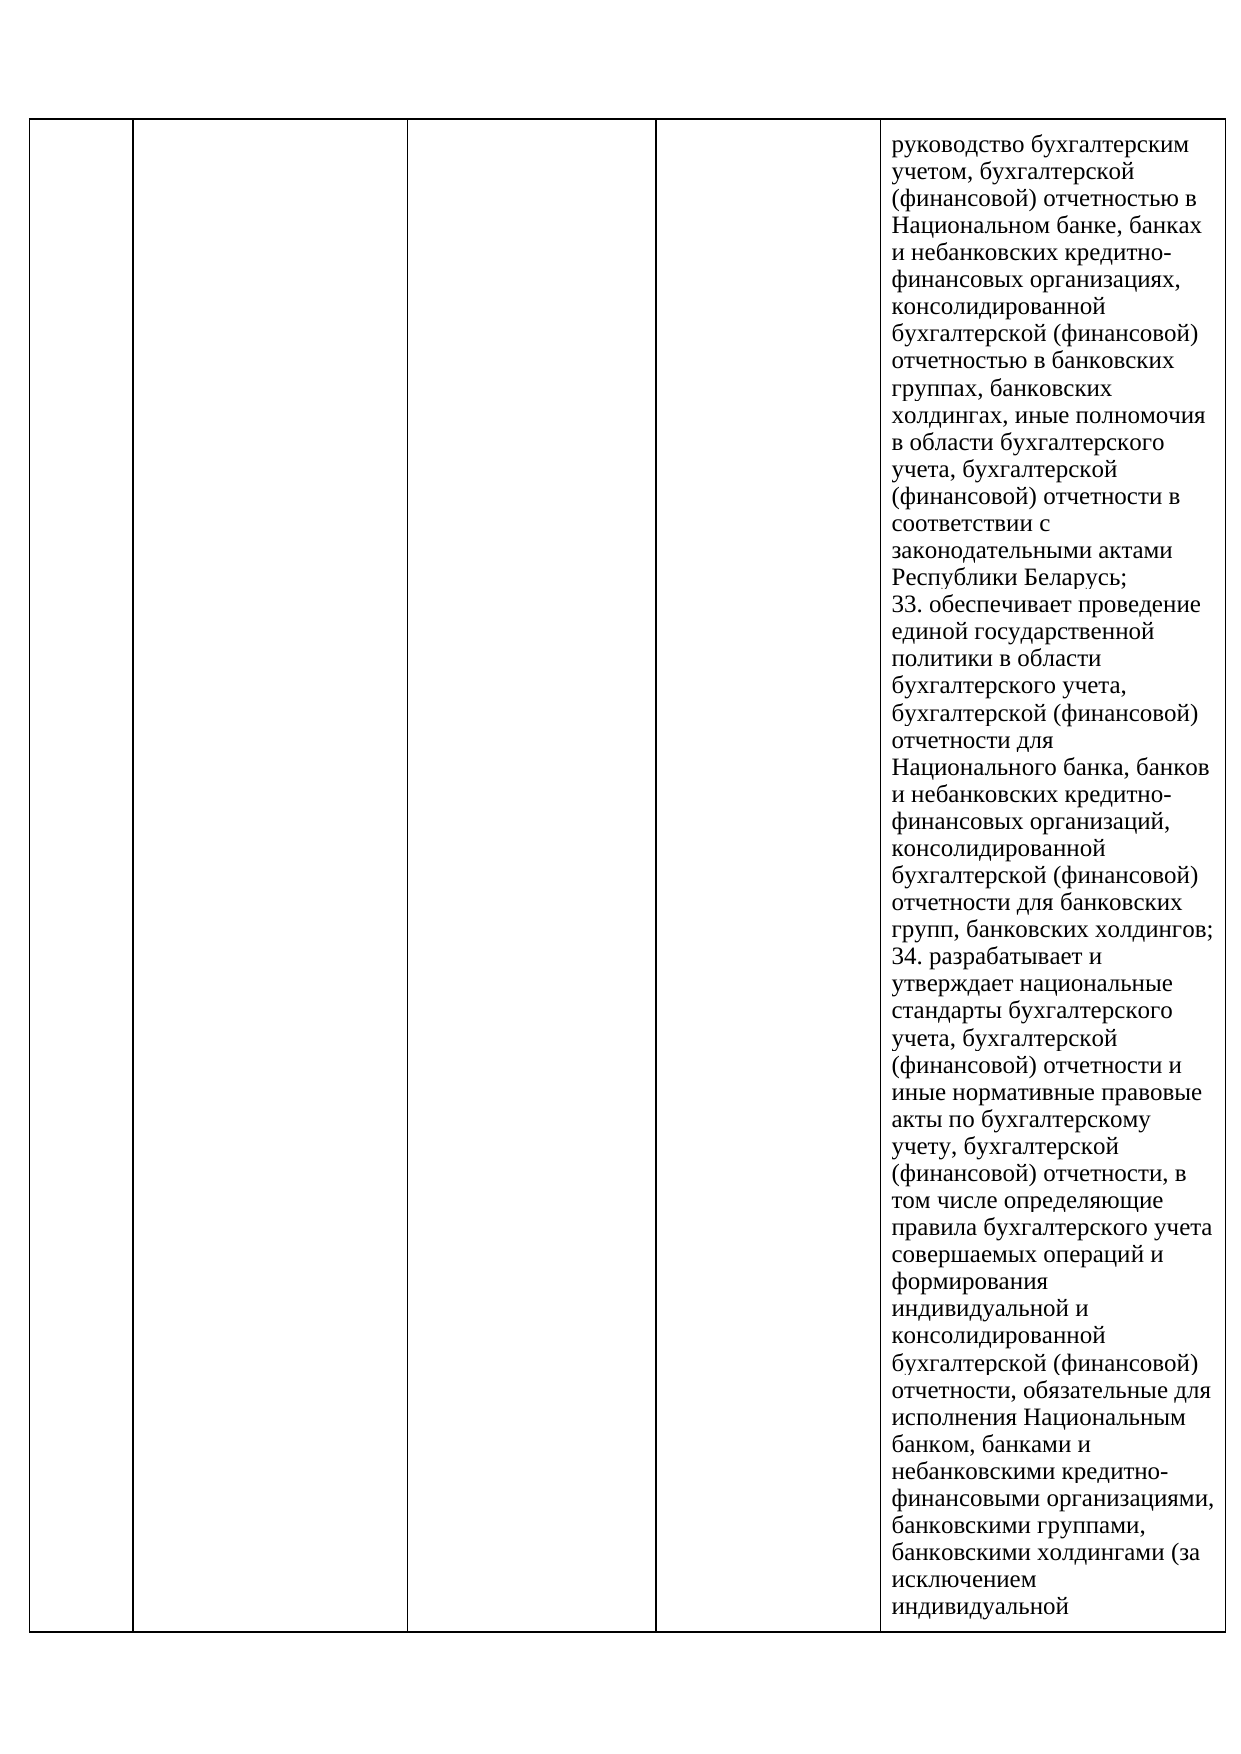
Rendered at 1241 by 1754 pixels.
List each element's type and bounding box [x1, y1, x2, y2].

table_cell [657, 120, 880, 1631]
table_cell [408, 120, 655, 1631]
table_cell [30, 120, 132, 1631]
table_cell [881, 120, 1225, 1631]
table_cell [134, 120, 407, 1631]
